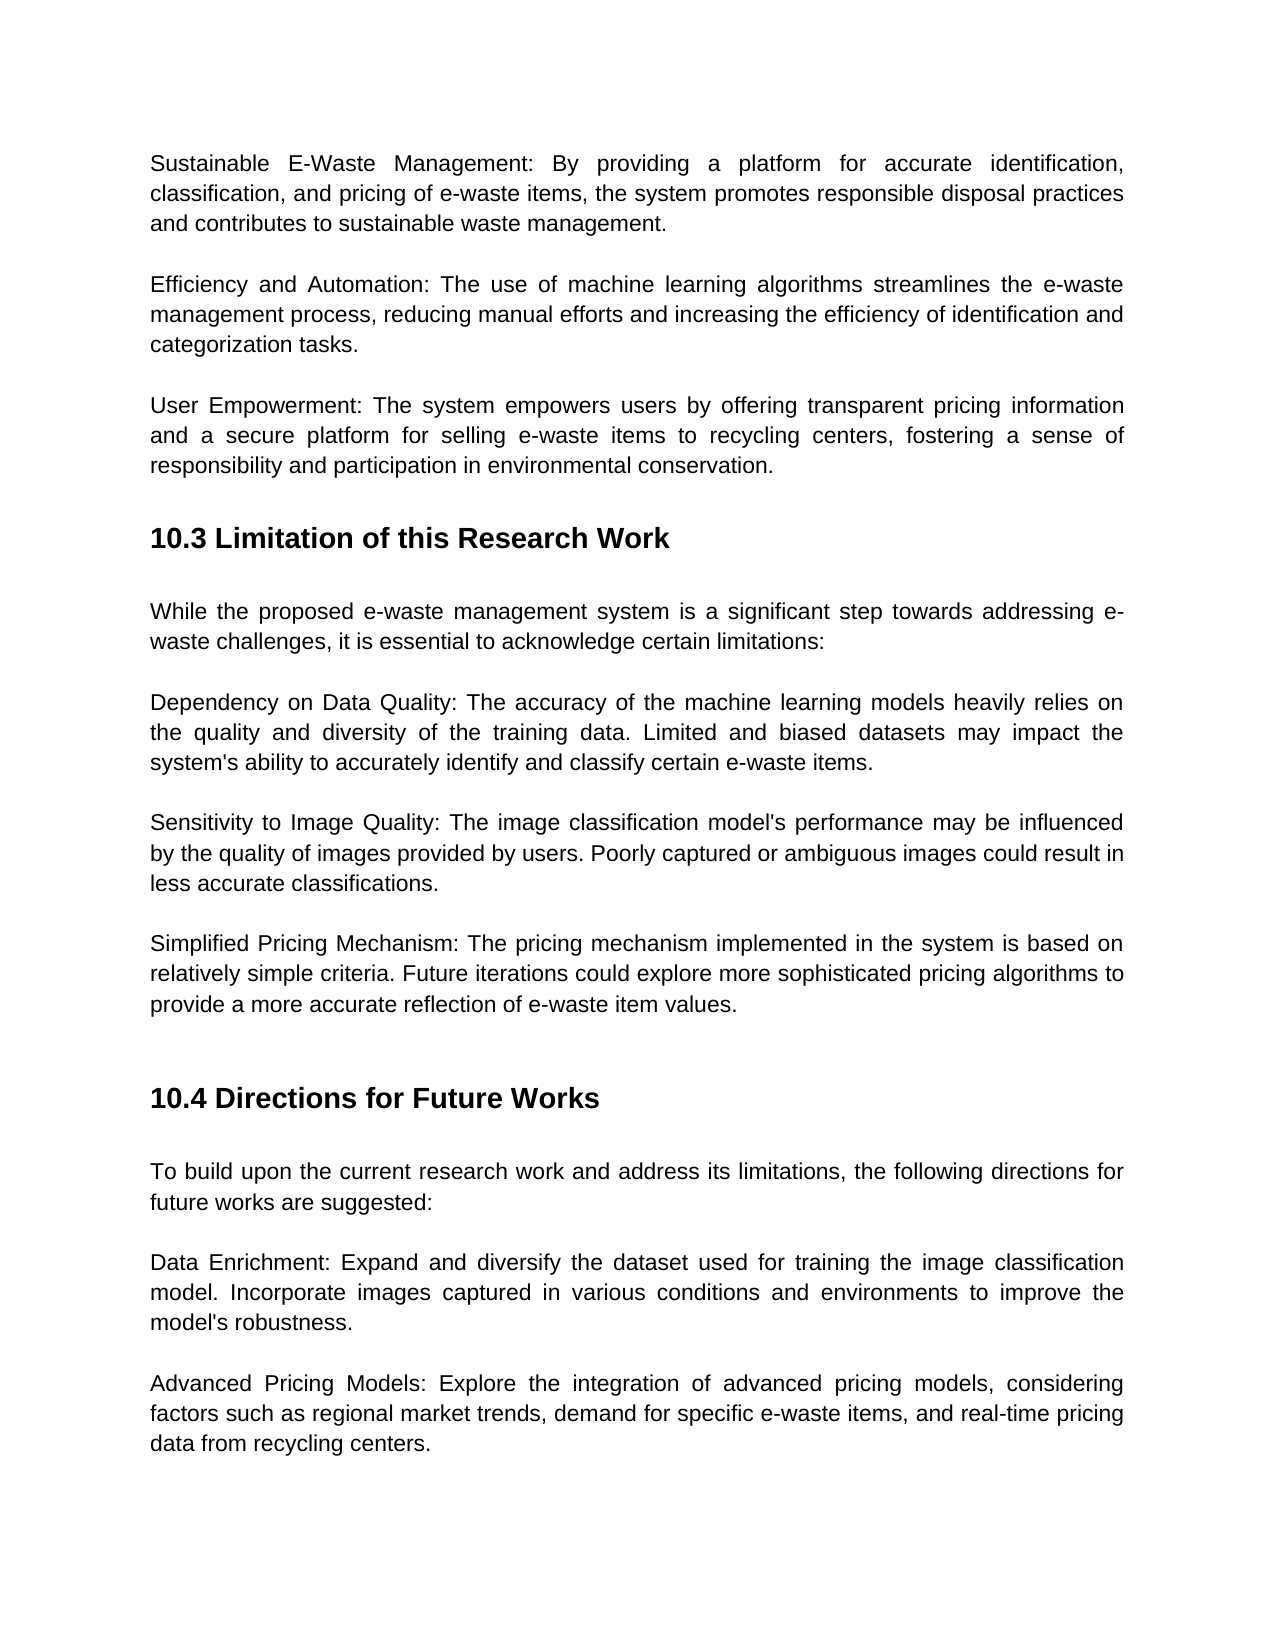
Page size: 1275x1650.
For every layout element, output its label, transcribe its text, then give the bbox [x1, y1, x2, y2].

text While the proposed e-waste management system is a significant step towards addressing e-waste challenges, it is essential to acknowledge certain limitations: [150, 598, 1125, 654]
text Simplified Pricing Mechanism: The pricing mechanism implemented in the system is based on relatively simple criteria. Future iterations could explore more sophisticated pricing algorithms to provide a more accurate reflection of e-waste item values. [150, 930, 1125, 1017]
text Sustainable E-Waste Management: By providing a platform for accurate identification, classification, and pricing of e-waste items, the system promotes responsible disposal practices and contributes to sustainable waste management. [150, 150, 1125, 237]
text 10.4 Directions for Future Works [150, 1081, 1125, 1115]
text To build upon the current research work and address its limitations, the following directions for future works are suggested: [150, 1158, 1125, 1215]
text Sensitivity to Image Quality: The image classification model's performance may be influenced by the quality of images provided by users. Poorly captured or ambiguous images could result in less accurate classifications. [150, 809, 1125, 896]
text 10.3 Limitation of this Research Work [150, 521, 1125, 554]
text Dependency on Data Quality: The accuracy of the machine learning models heavily relies on the quality and diversity of the training data. Limited and biased datasets may impact the system's ability to accurately identify and classify certain e-waste items. [150, 688, 1125, 775]
text Data Enrichment: Expand and diversify the dataset used for training the image classification model. Incorporate images captured in various conditions and environments to improve the model's robustness. [150, 1249, 1125, 1336]
text User Empowerment: The system empowers users by offering transparent pricing information and a secure platform for selling e-waste items to recycling centers, fostering a sense of responsibility and participation in environmental conservation. [150, 392, 1125, 478]
text Advanced Pricing Models: Explore the integration of advanced pricing models, considering factors such as regional market trends, demand for specific e-waste items, and real-time pricing data from recycling centers. [150, 1370, 1125, 1457]
text Efficiency and Automation: The use of machine learning algorithms streamlines the e-waste management process, reducing manual efforts and increasing the efficiency of identification and categorization tasks. [150, 271, 1125, 358]
